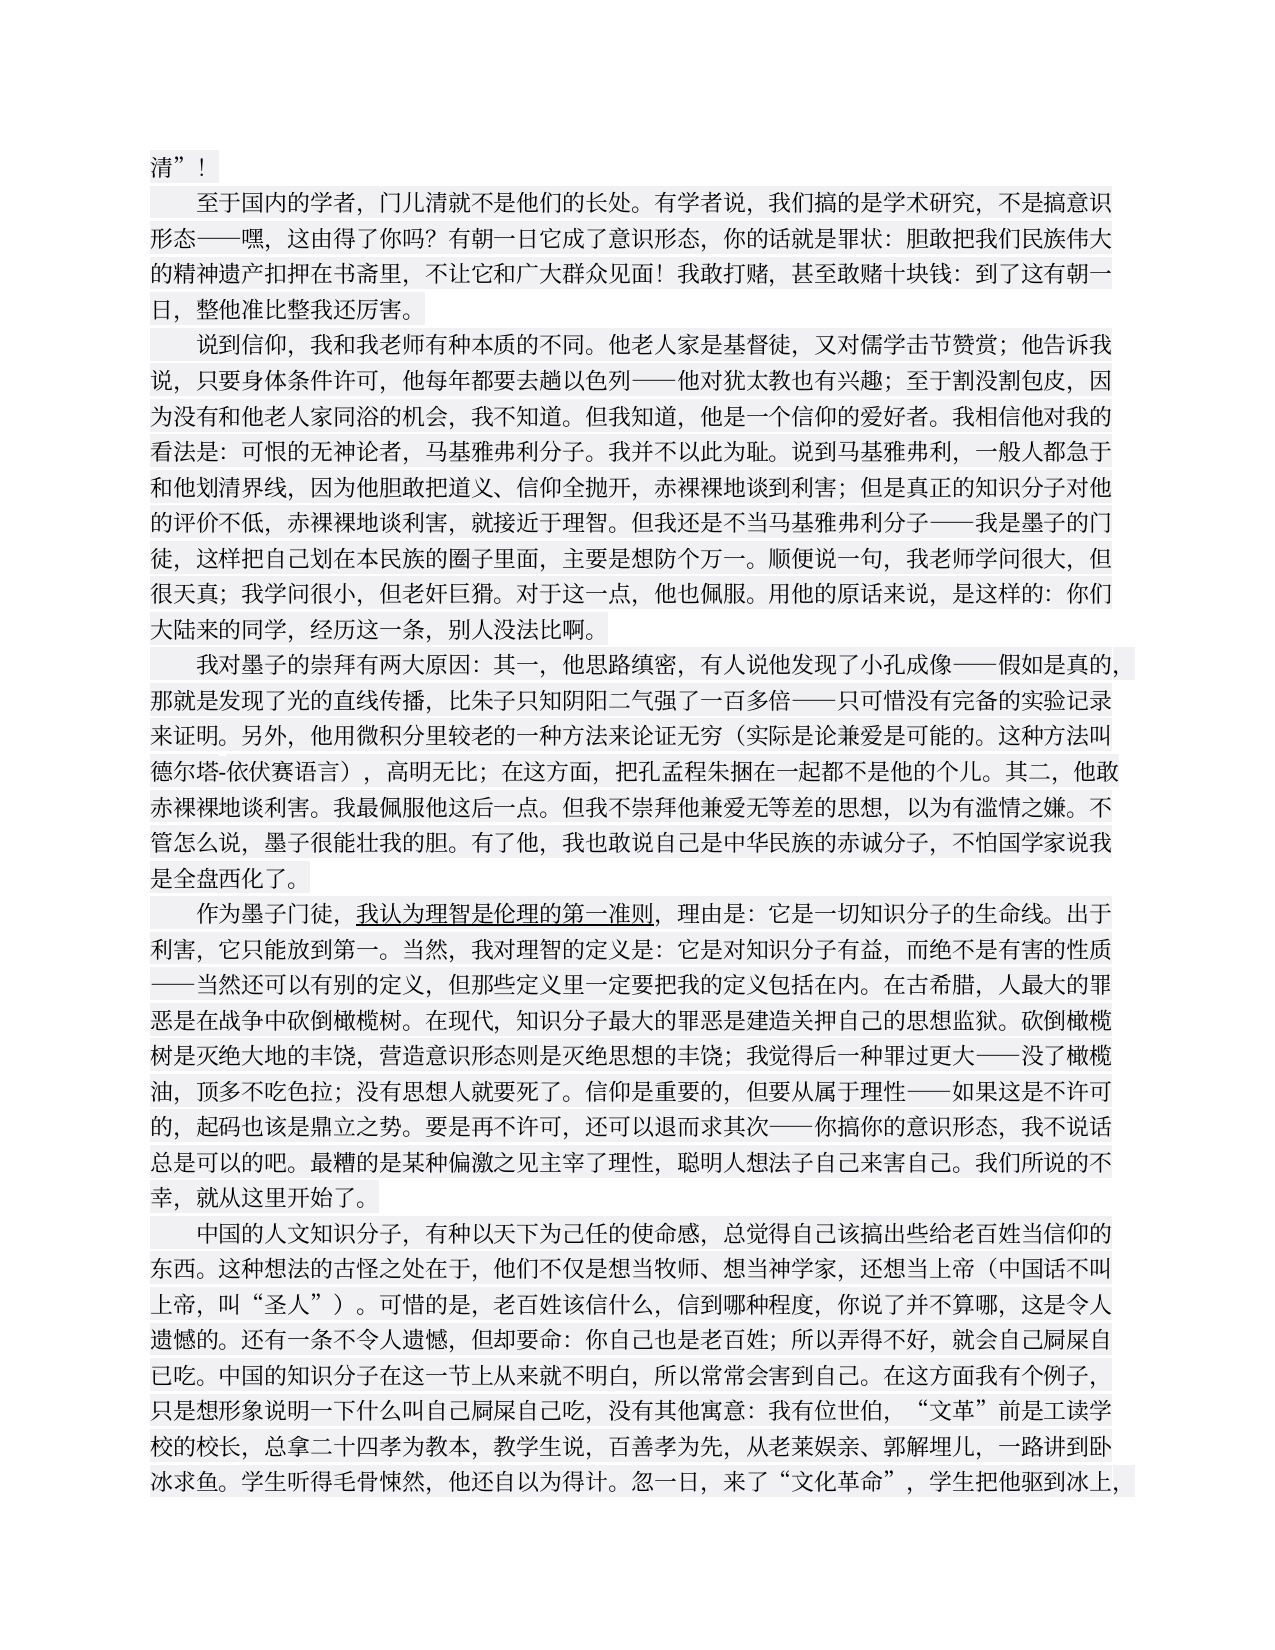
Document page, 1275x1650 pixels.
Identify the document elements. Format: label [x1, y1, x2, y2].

text [150, 150, 1125, 1497]
